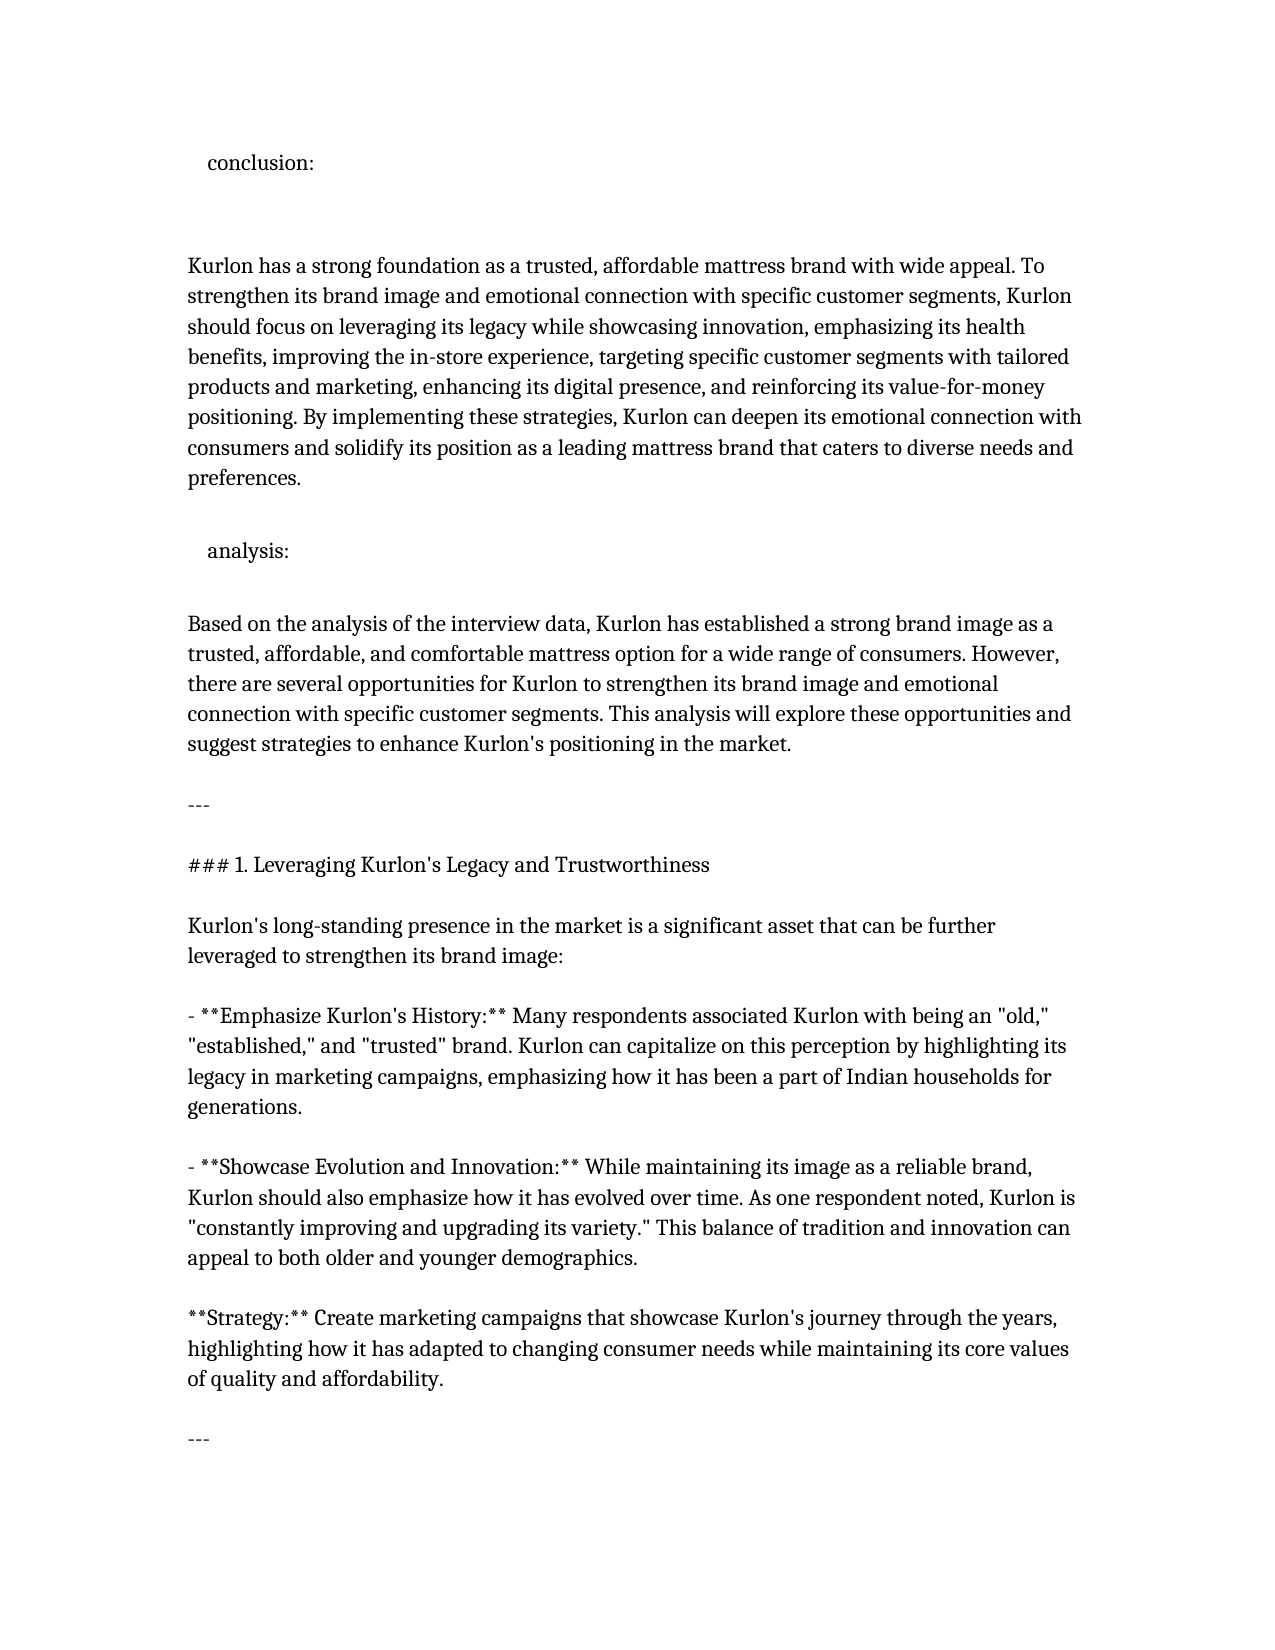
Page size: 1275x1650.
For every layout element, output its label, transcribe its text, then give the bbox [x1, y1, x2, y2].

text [187, 580, 1087, 1483]
text Kurlon has a strong foundation as a trusted, affordable mattress brand with wide appeal. To strengthen its brand image and emotional connection with specific customer segments, Kurlon should focus on leveraging its legacy while showcasing innovation, emphasizing its health benefits, improving the in-store experience, targeting specific customer segments with tailored products and marketing, enhancing its digital presence, and reinforcing its value-for-money positioning. By implementing these strategies, Kurlon can deepen its emotional connection with consumers and solidify its position as a leading mattress brand that caters to diverse needs and preferences. [187, 193, 1087, 521]
text analysis: [187, 537, 1087, 564]
text conclusion: [187, 150, 1087, 176]
